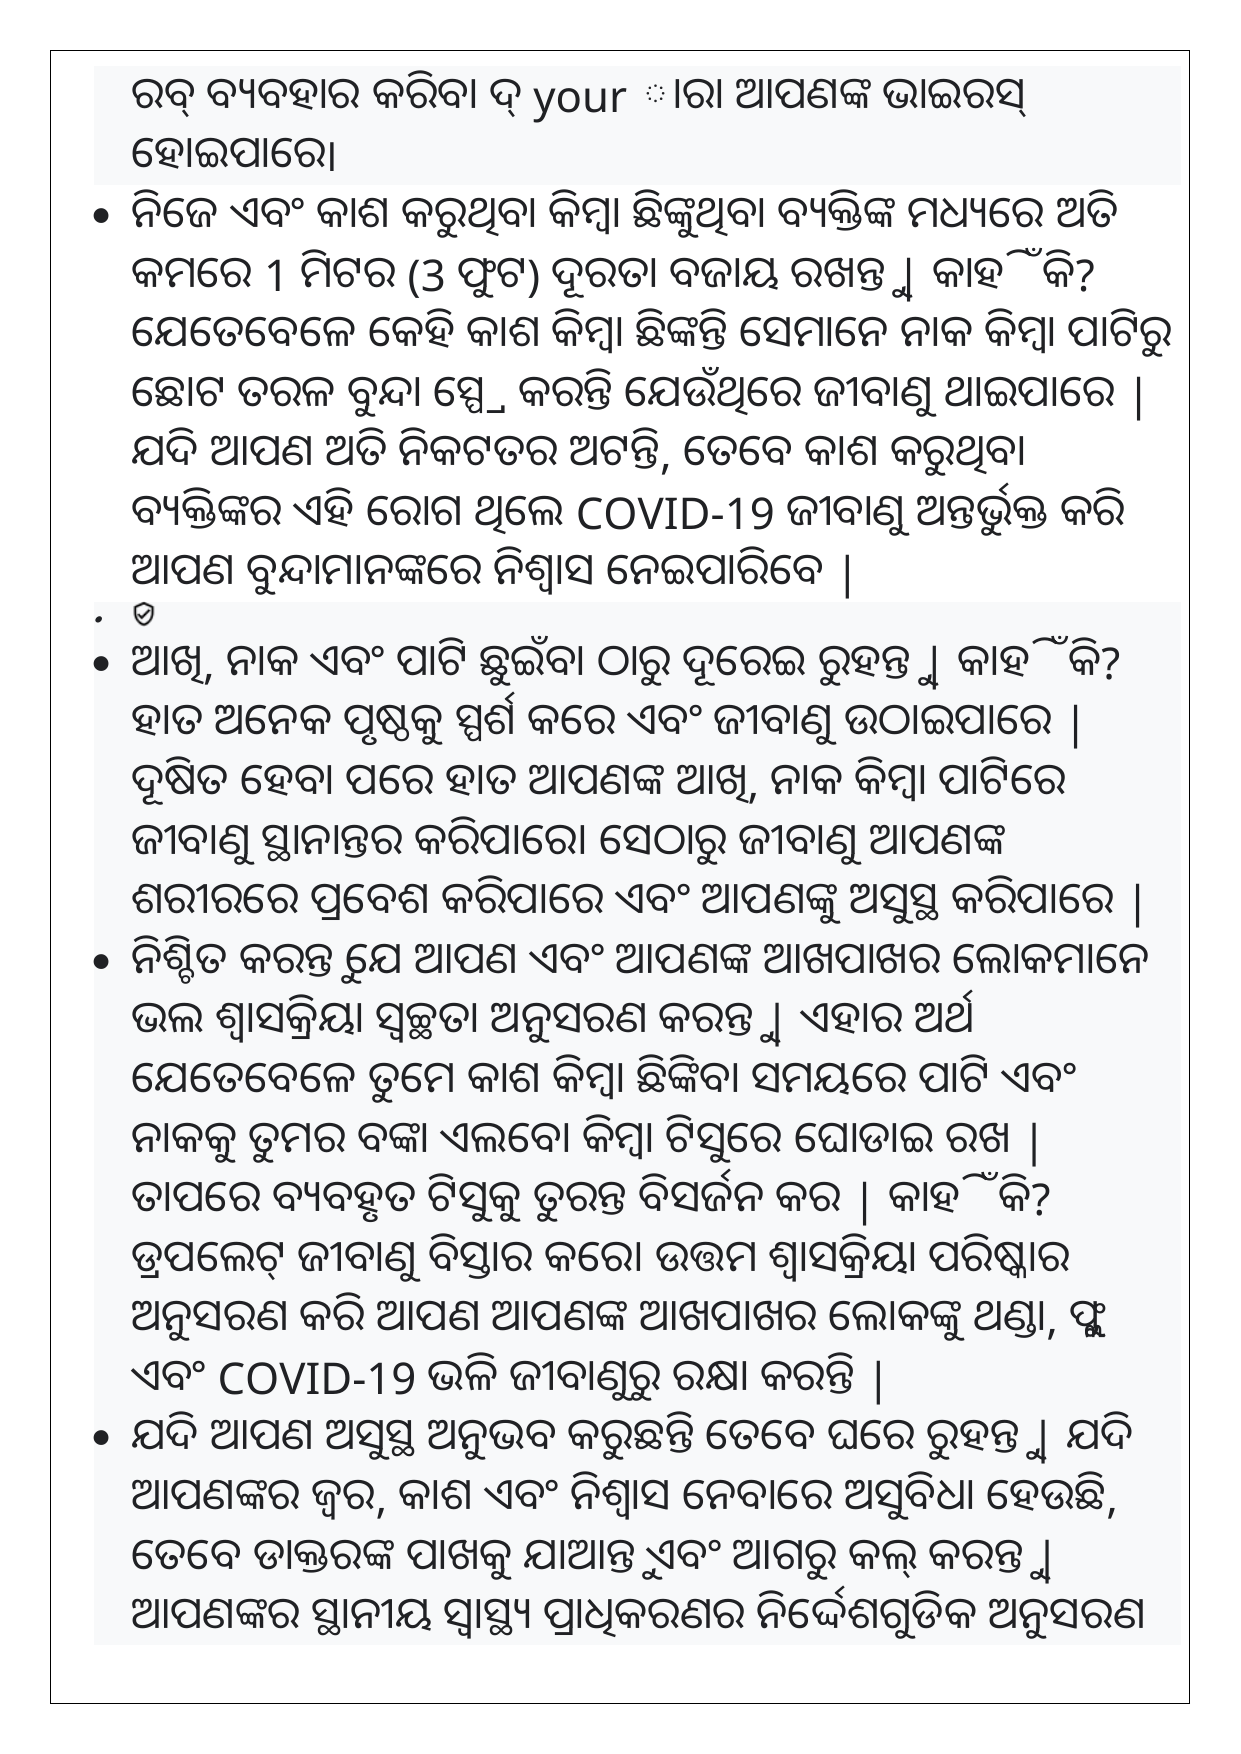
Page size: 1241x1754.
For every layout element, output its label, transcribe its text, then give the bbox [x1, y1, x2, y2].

list ଆଖି, ନାକ ଏବଂ ପାଟି ଛୁଇଁବା ଠାରୁ ଦୂରେଇ ରୁହନ୍ତୁ | କାହିଁକି? ହାତ ଅନେକ ପୃଷ୍ଠକୁ ସ୍ପର୍ଶ କରେ ଏବଂ ଜୀବାଣୁ ଉଠାଇପାରେ | ଦୂଷିତ ହେବା ପରେ ହାତ ଆପଣଙ୍କ ଆଖି, ନାକ କିମ୍ବା ପାଟିରେ ଜୀବାଣୁ ସ୍ଥାନାନ୍ତର କରିପାରେ। ସେଠାରୁ ଜୀବାଣୁ ଆପଣଙ୍କ ଶରୀରରେ ପ୍ରବେଶ କରିପାରେ ଏବଂ ଆପଣଙ୍କୁ ଅସୁସ୍ଥ କରିପାରେ | [94, 632, 1181, 930]
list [94, 1407, 1181, 1645]
picture [131, 601, 157, 627]
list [94, 66, 1181, 185]
list ନିଜେ ଏବଂ କାଶ କରୁଥିବା କିମ୍ବା ଛିଙ୍କୁଥିବା ବ୍ୟକ୍ତିଙ୍କ ମଧ୍ୟରେ ଅତି କମରେ 1 ମିଟର (3 ଫୁଟ) ଦୂରତା ବଜାୟ ରଖନ୍ତୁ | କାହିଁକି? ଯେତେବେଳେ କେହି କାଶ କିମ୍ବା ଛିଙ୍କନ୍ତି ସେମାନେ ନାକ କିମ୍ବା ପାଟିରୁ ଛୋଟ ତରଳ ବୁନ୍ଦା ସ୍ପ୍ରେ କରନ୍ତି ଯେଉଁଥିରେ ଜୀବାଣୁ ଥାଇପାରେ | ଯଦି ଆପଣ ଅତି ନିକଟତର ଅଟନ୍ତି, ତେବେ କାଶ କରୁଥିବା ବ୍ୟକ୍ତିଙ୍କର ଏହି ରୋଗ ଥିଲେ COVID-19 ଜୀବାଣୁ ଅନ୍ତର୍ଭୁକ୍ତ କରି ଆପଣ ବୁନ୍ଦାମାନଙ୍କରେ ନିଶ୍ୱାସ ନେଇପାରିବେ | [94, 185, 1181, 602]
list ନିଶ୍ଚିତ କରନ୍ତୁ ଯେ ଆପଣ ଏବଂ ଆପଣଙ୍କ ଆଖପାଖର ଲୋକମାନେ ଭଲ ଶ୍ୱାସକ୍ରିୟା ସ୍ୱଚ୍ଛତା ଅନୁସରଣ କରନ୍ତୁ | ଏହାର ଅର୍ଥ ଯେତେବେଳେ ତୁମେ କାଶ କିମ୍ବା ଛିଙ୍କିବା ସମୟରେ ପାଟି ଏବଂ ନାକକୁ ତୁମର ବଙ୍କା ଏଲବୋ କିମ୍ବା ଟିସୁରେ ଘୋଡାଇ ରଖ | ତାପରେ ବ୍ୟବହୃତ ଟିସୁକୁ ତୁରନ୍ତ ବିସର୍ଜନ କର | କାହିଁକି? ଡ୍ରପଲେଟ୍ ଜୀବାଣୁ ବିସ୍ତାର କରେ। ଉତ୍ତମ ଶ୍ୱାସକ୍ରିୟା ପରିଷ୍କାର ଅନୁସରଣ କରି ଆପଣ ଆପଣଙ୍କ ଆଖପାଖର ଲୋକଙ୍କୁ ଥଣ୍ଡା, ଫ୍ଲୁ ଏବଂ COVID-19 ଭଳି ଜୀବାଣୁରୁ ରକ୍ଷା କରନ୍ତି | [94, 930, 1181, 1407]
